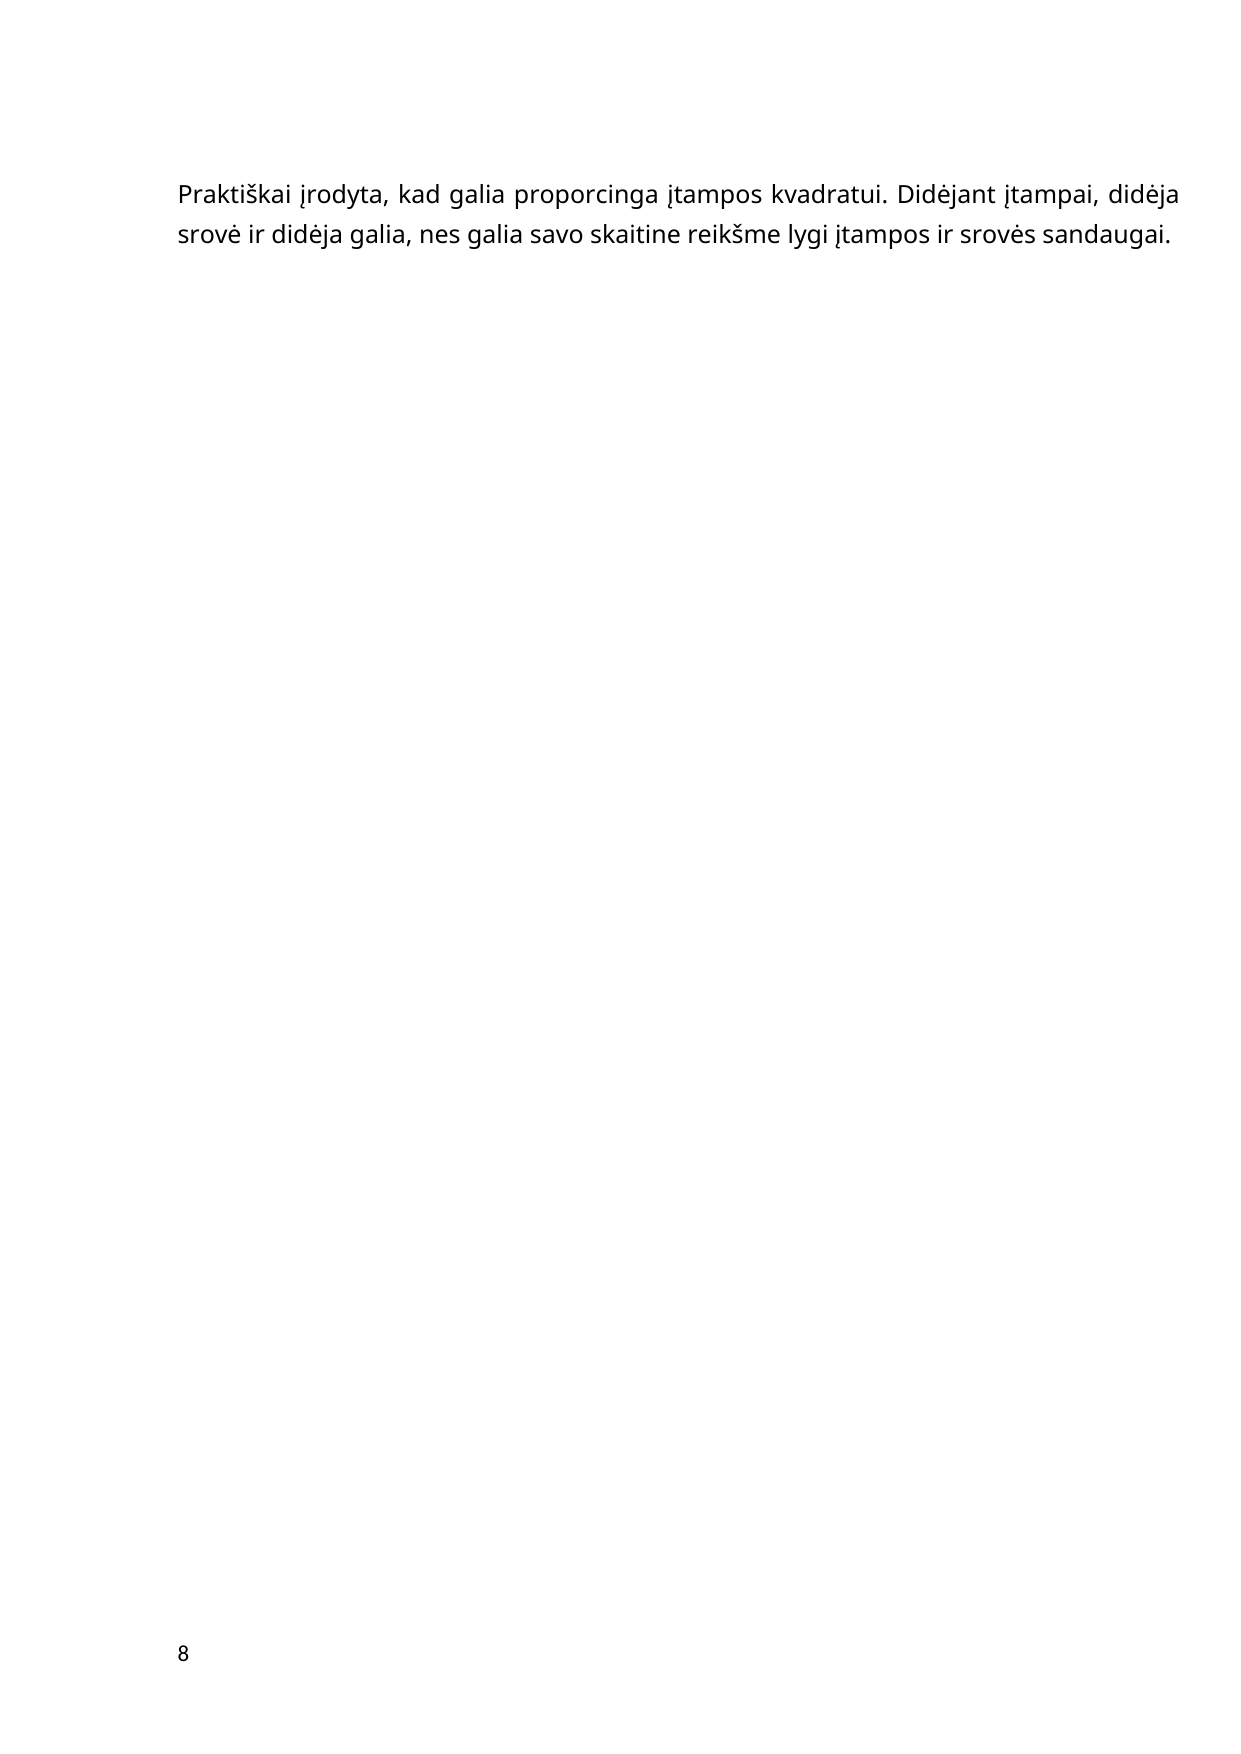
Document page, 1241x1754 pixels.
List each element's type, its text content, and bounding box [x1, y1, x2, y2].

text Praktiškai įrodyta, kad galia proporcinga įtampos kvadratui. Didėjant įtampai, didėja srovė ir didėja galia, nes galia savo skaitine reikšme lygi įtampos ir srovės sandaugai. [177, 177, 1181, 250]
